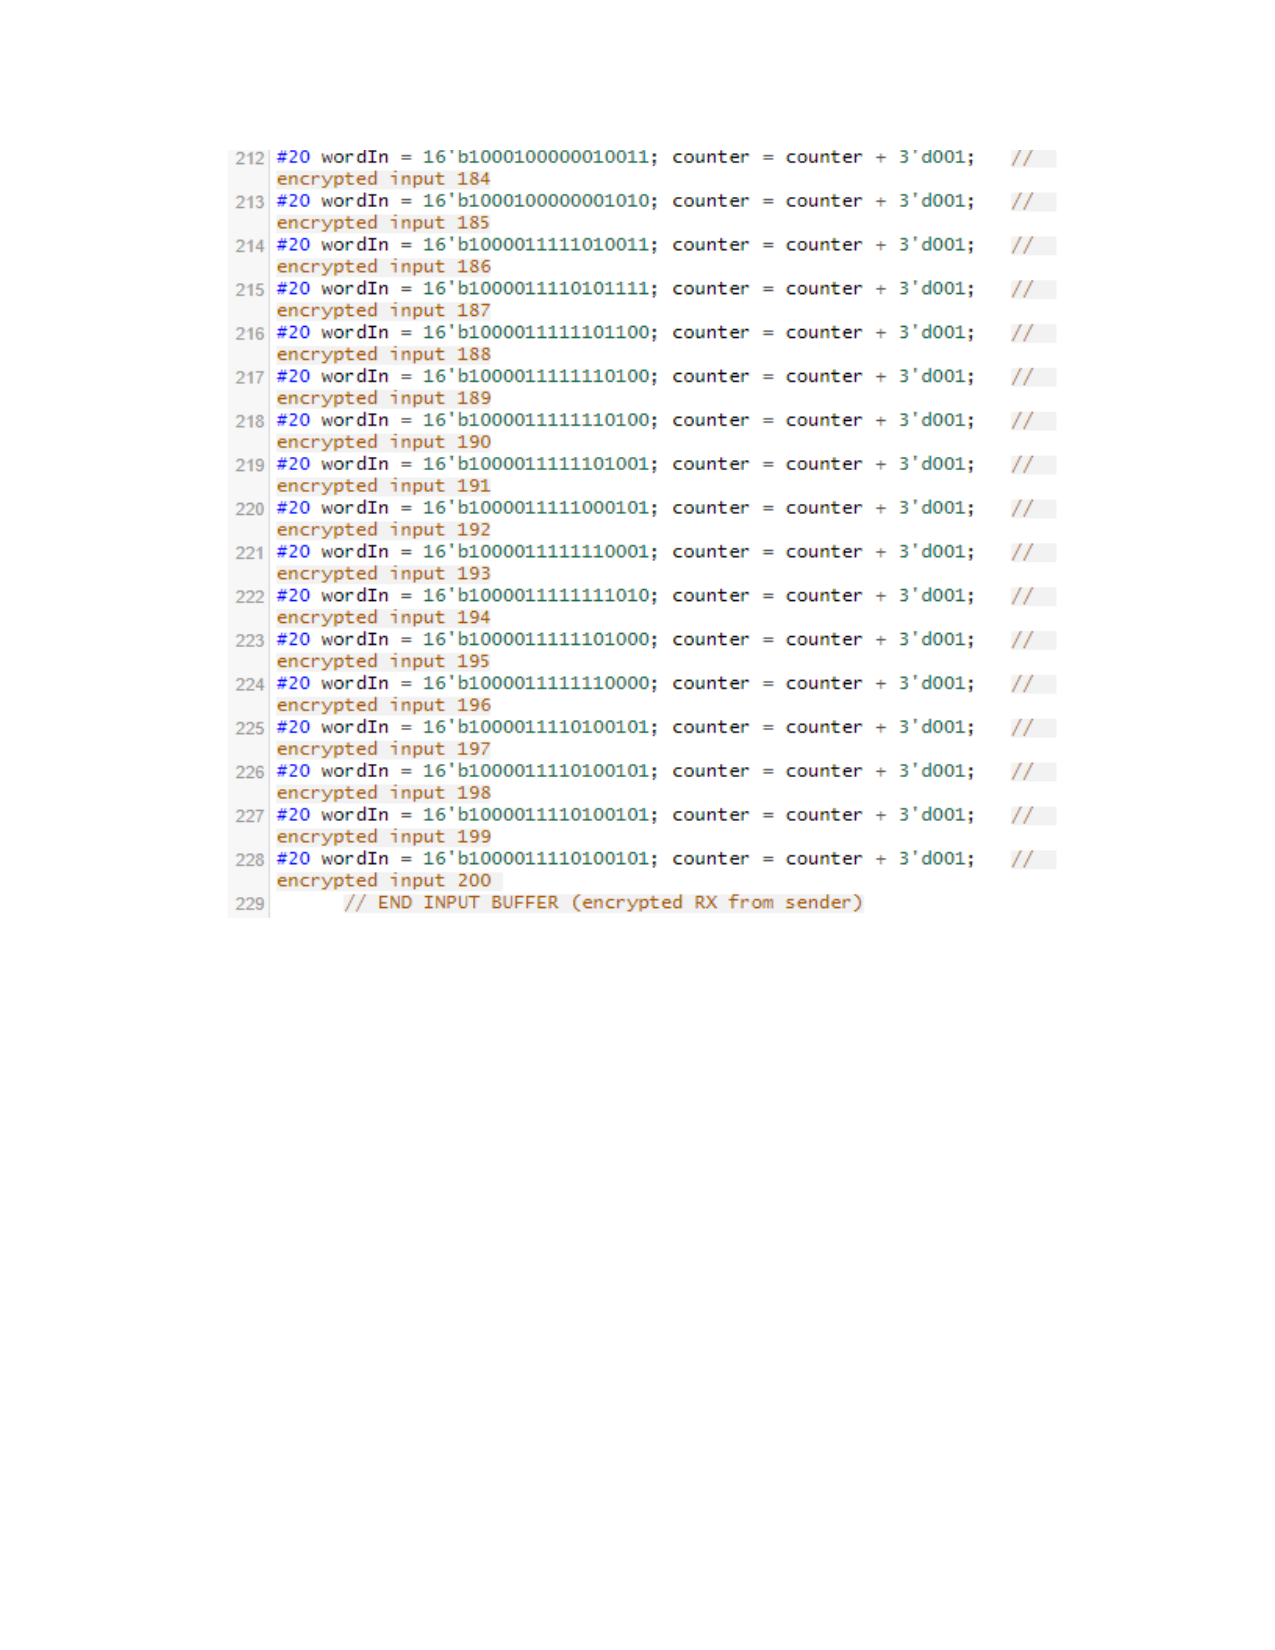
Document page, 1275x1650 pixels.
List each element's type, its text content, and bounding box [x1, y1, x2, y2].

picture [225, 150, 1077, 918]
